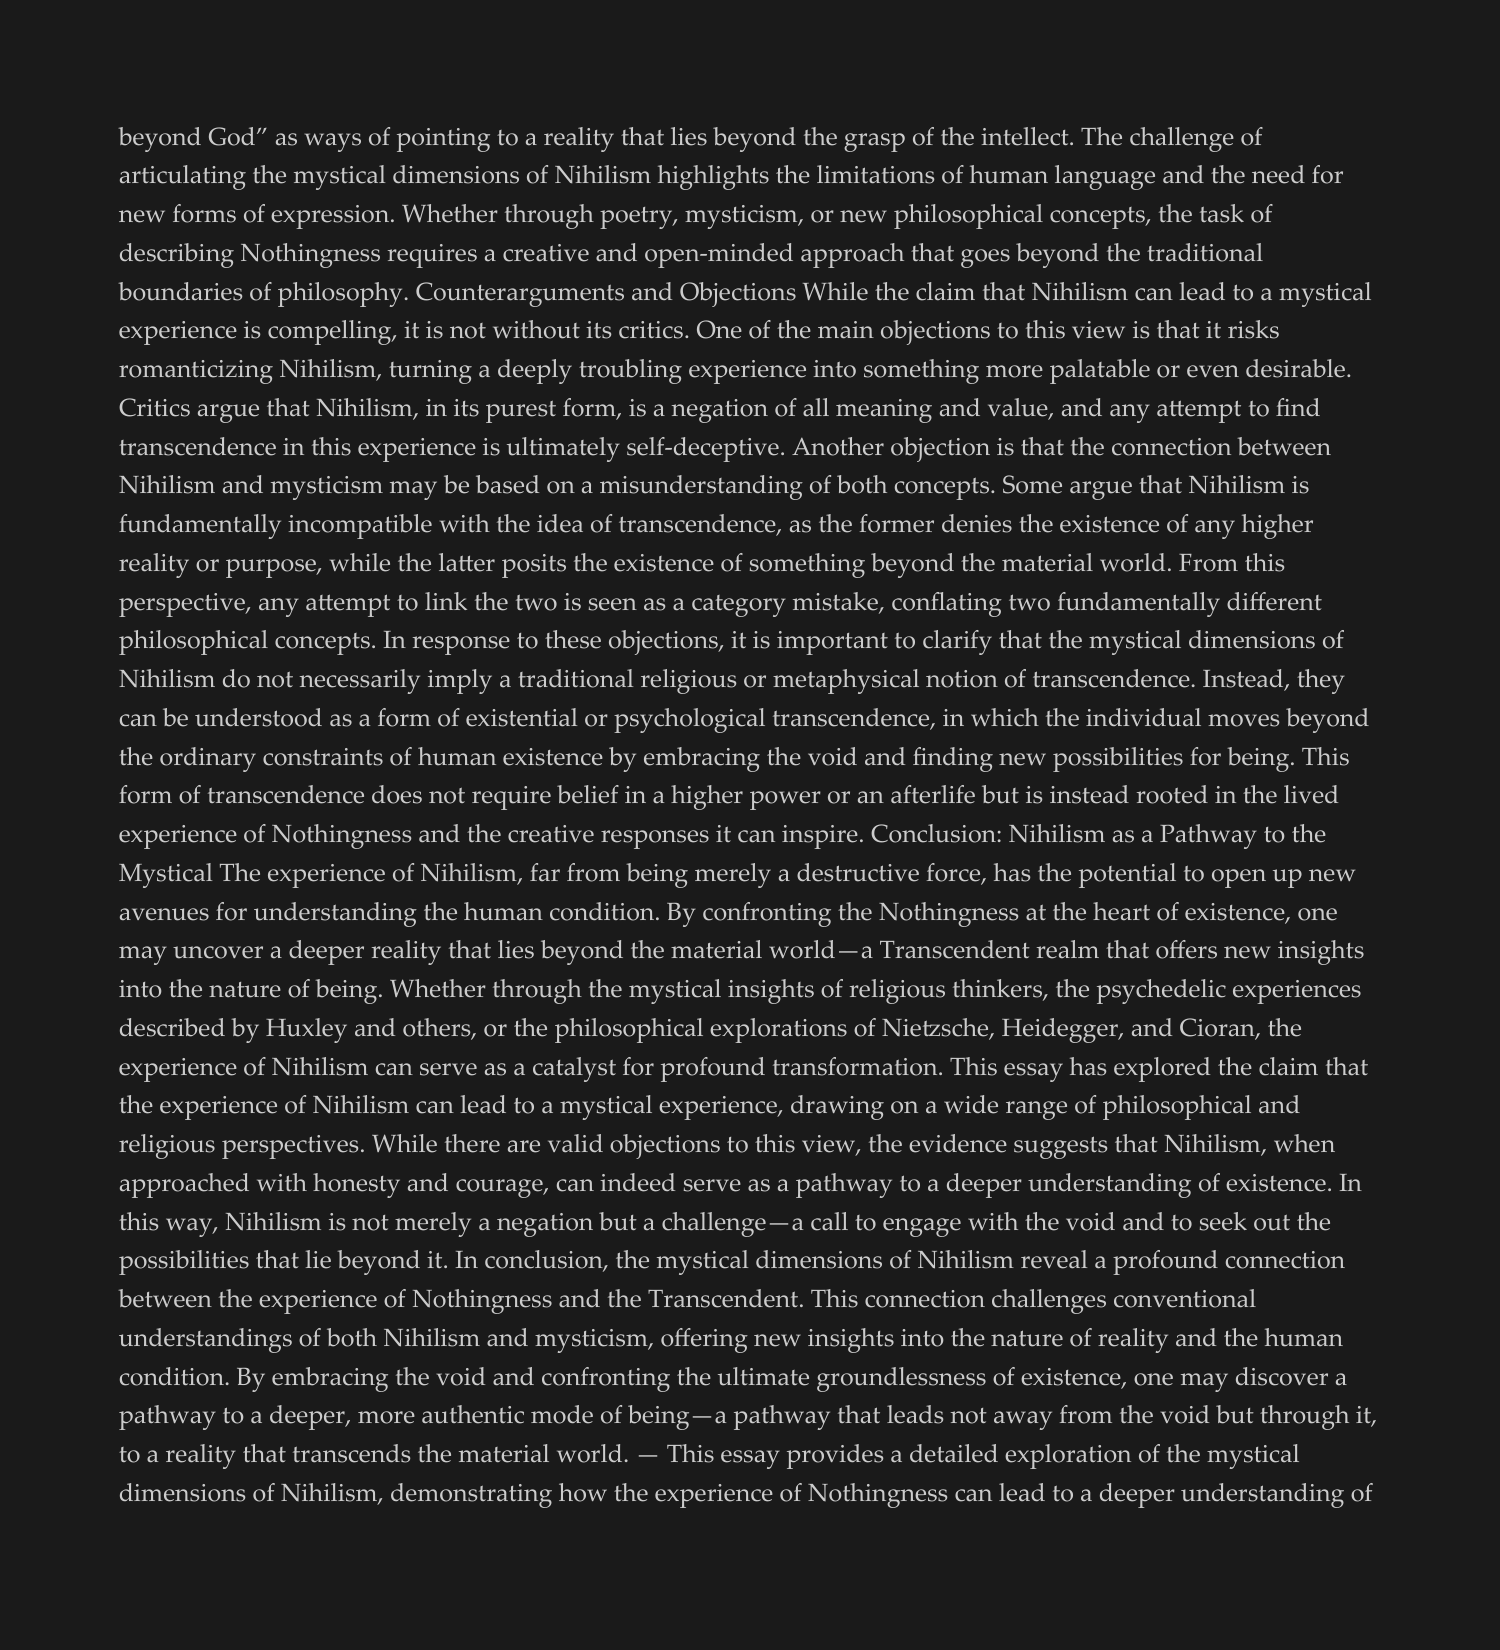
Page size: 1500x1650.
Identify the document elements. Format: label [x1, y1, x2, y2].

text [118, 118, 1381, 1508]
